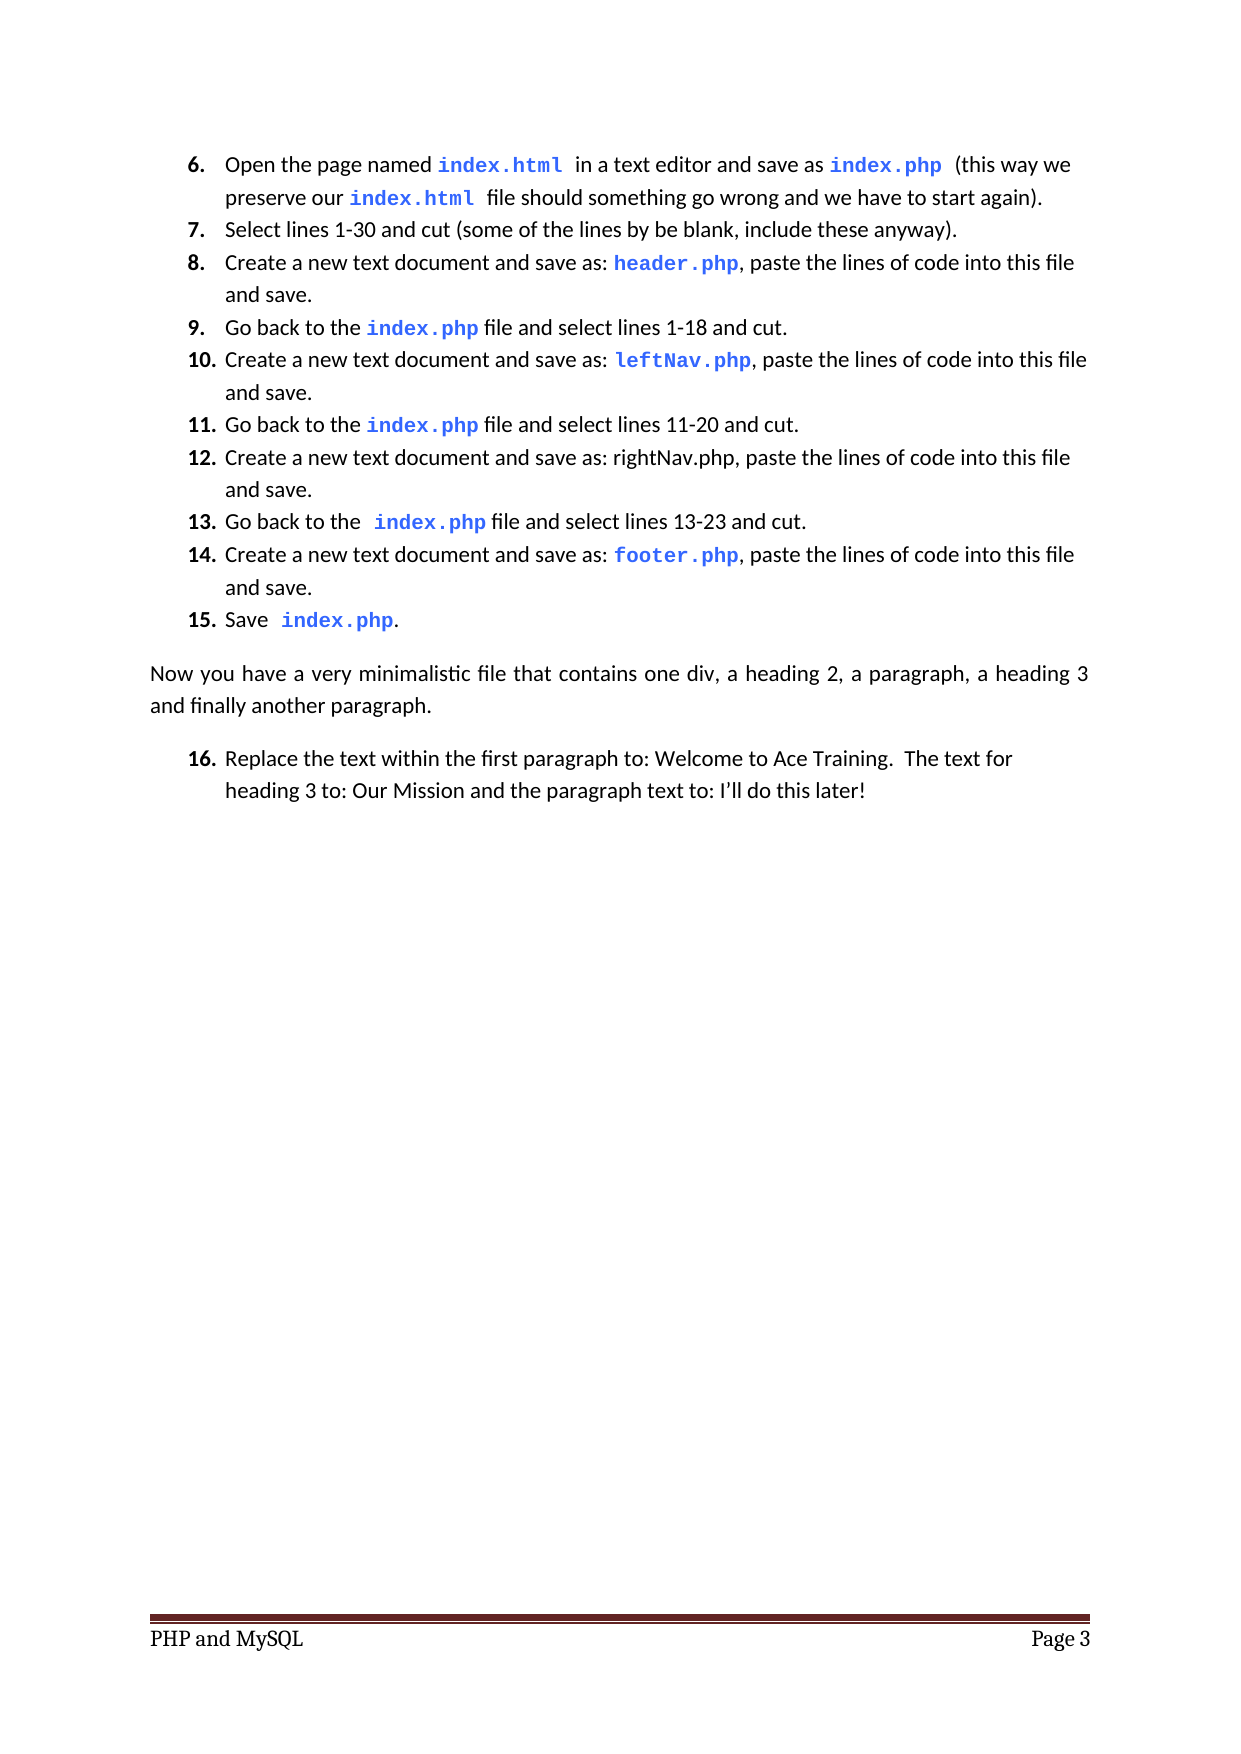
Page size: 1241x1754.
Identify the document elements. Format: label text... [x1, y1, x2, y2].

list Create a new text document and save as: header.php, paste the lines of code into this file and save. [187, 248, 1090, 308]
list Replace the text within the first paragraph to: Welcome to Ace Training. The text for heading 3 to: Our Mission and the paragraph text to: I’ll do this later! [187, 744, 1090, 804]
list Create a new text document and save as: rightNav.php, paste the lines of code into this file and save. [187, 443, 1090, 503]
list Select lines 1-30 and cut (some of the lines by be blank, include these anyway). [187, 216, 1090, 243]
list Open the page named index.html in a text editor and save as index.php (this way we preserve our index.html file should something go wrong and we have to start again). [187, 150, 1090, 211]
list Go back to the index.php file and select lines 13-23 and cut. [187, 507, 1090, 536]
list Go back to the index.php file and select lines 11-20 and cut. [187, 410, 1090, 439]
list Create a new text document and save as: footer.php, paste the lines of code into this file and save. [187, 540, 1090, 601]
list Go back to the index.php file and select lines 1-18 and cut. [187, 313, 1090, 341]
text Now you have a very minimalistic file that contains one div, a heading 2, a paragraph, a heading 3 and finally another paragraph. [150, 659, 1090, 719]
list Save index.php. [187, 605, 1090, 634]
list Create a new text document and save as: leftNav.php, paste the lines of code into this file and save. [187, 345, 1090, 406]
